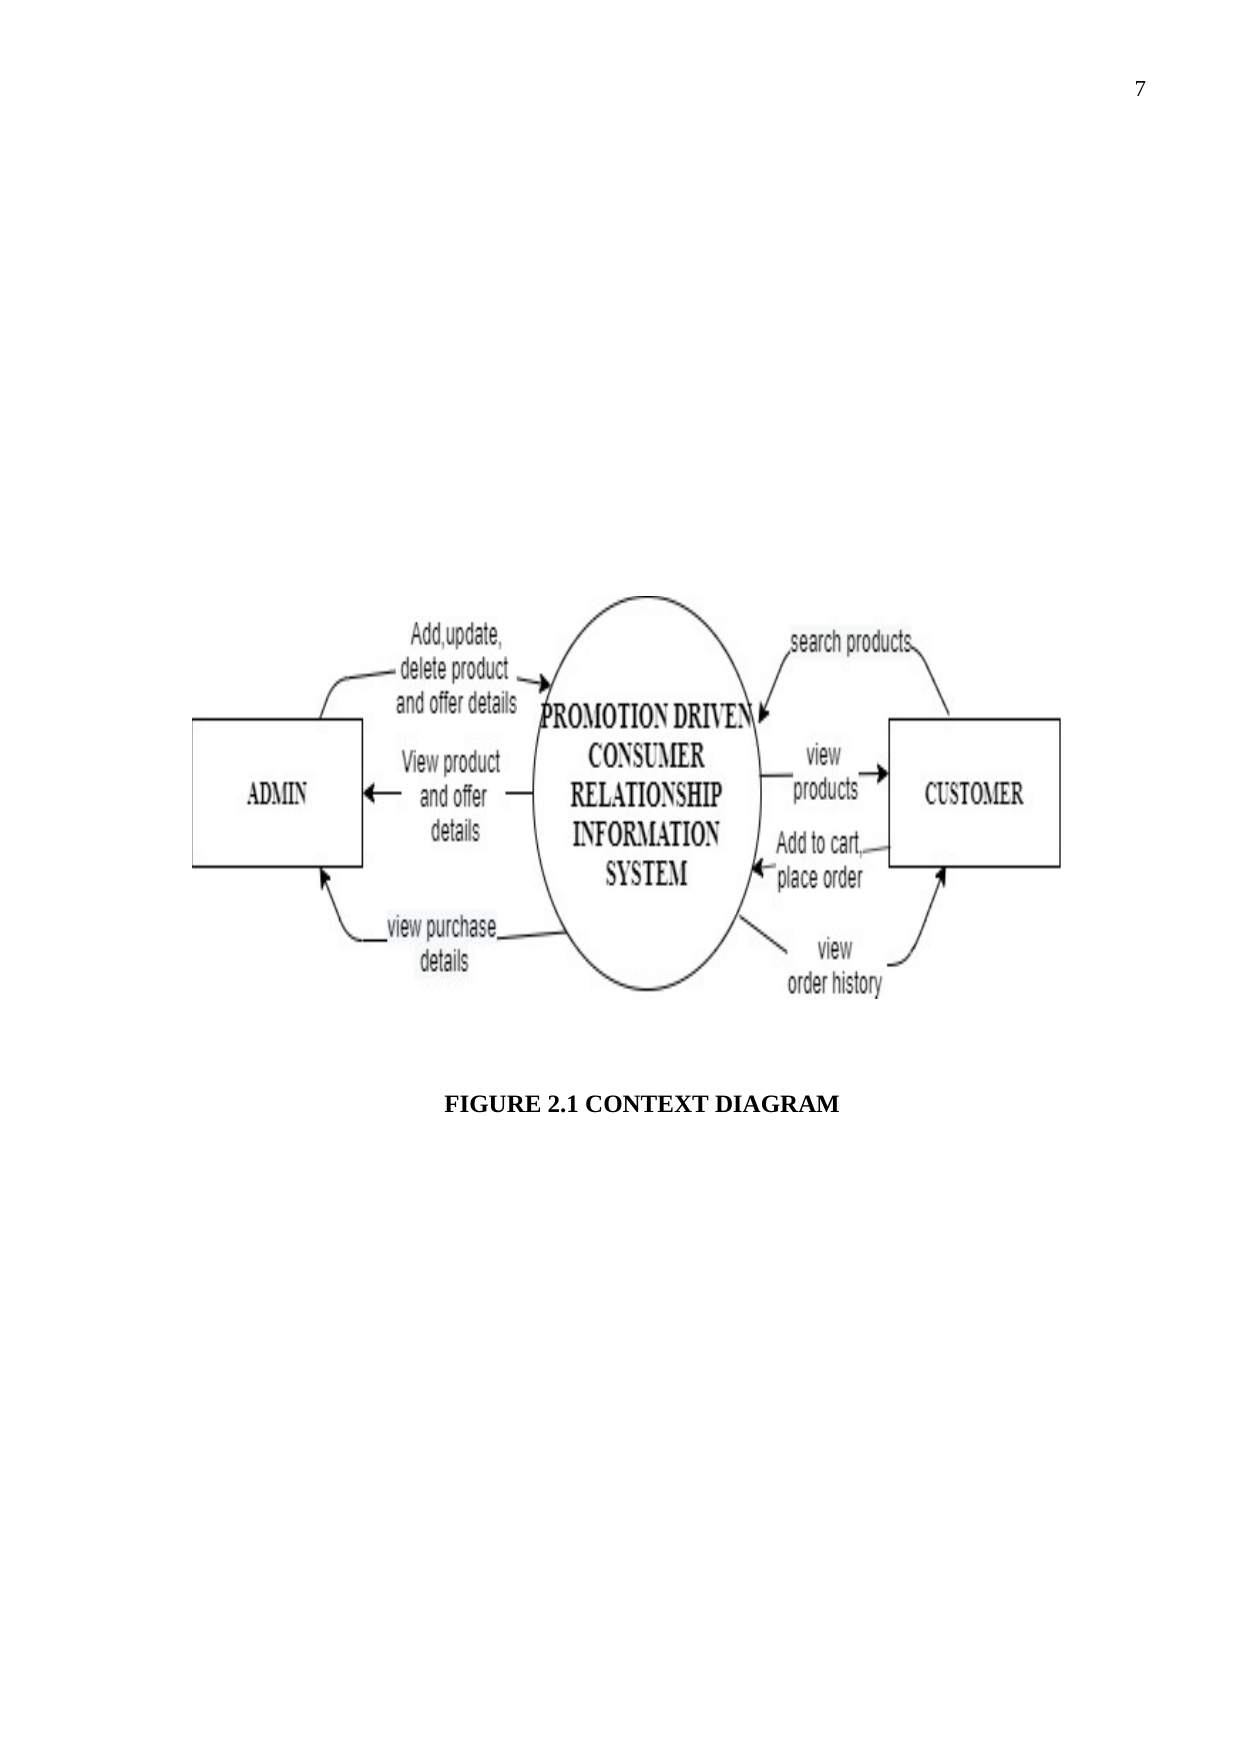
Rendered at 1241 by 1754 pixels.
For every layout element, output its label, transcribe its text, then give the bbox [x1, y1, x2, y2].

subtitle FIGURE 2.1 CONTEXT DIAGRAM [327, 1089, 957, 1118]
picture [192, 596, 1061, 999]
